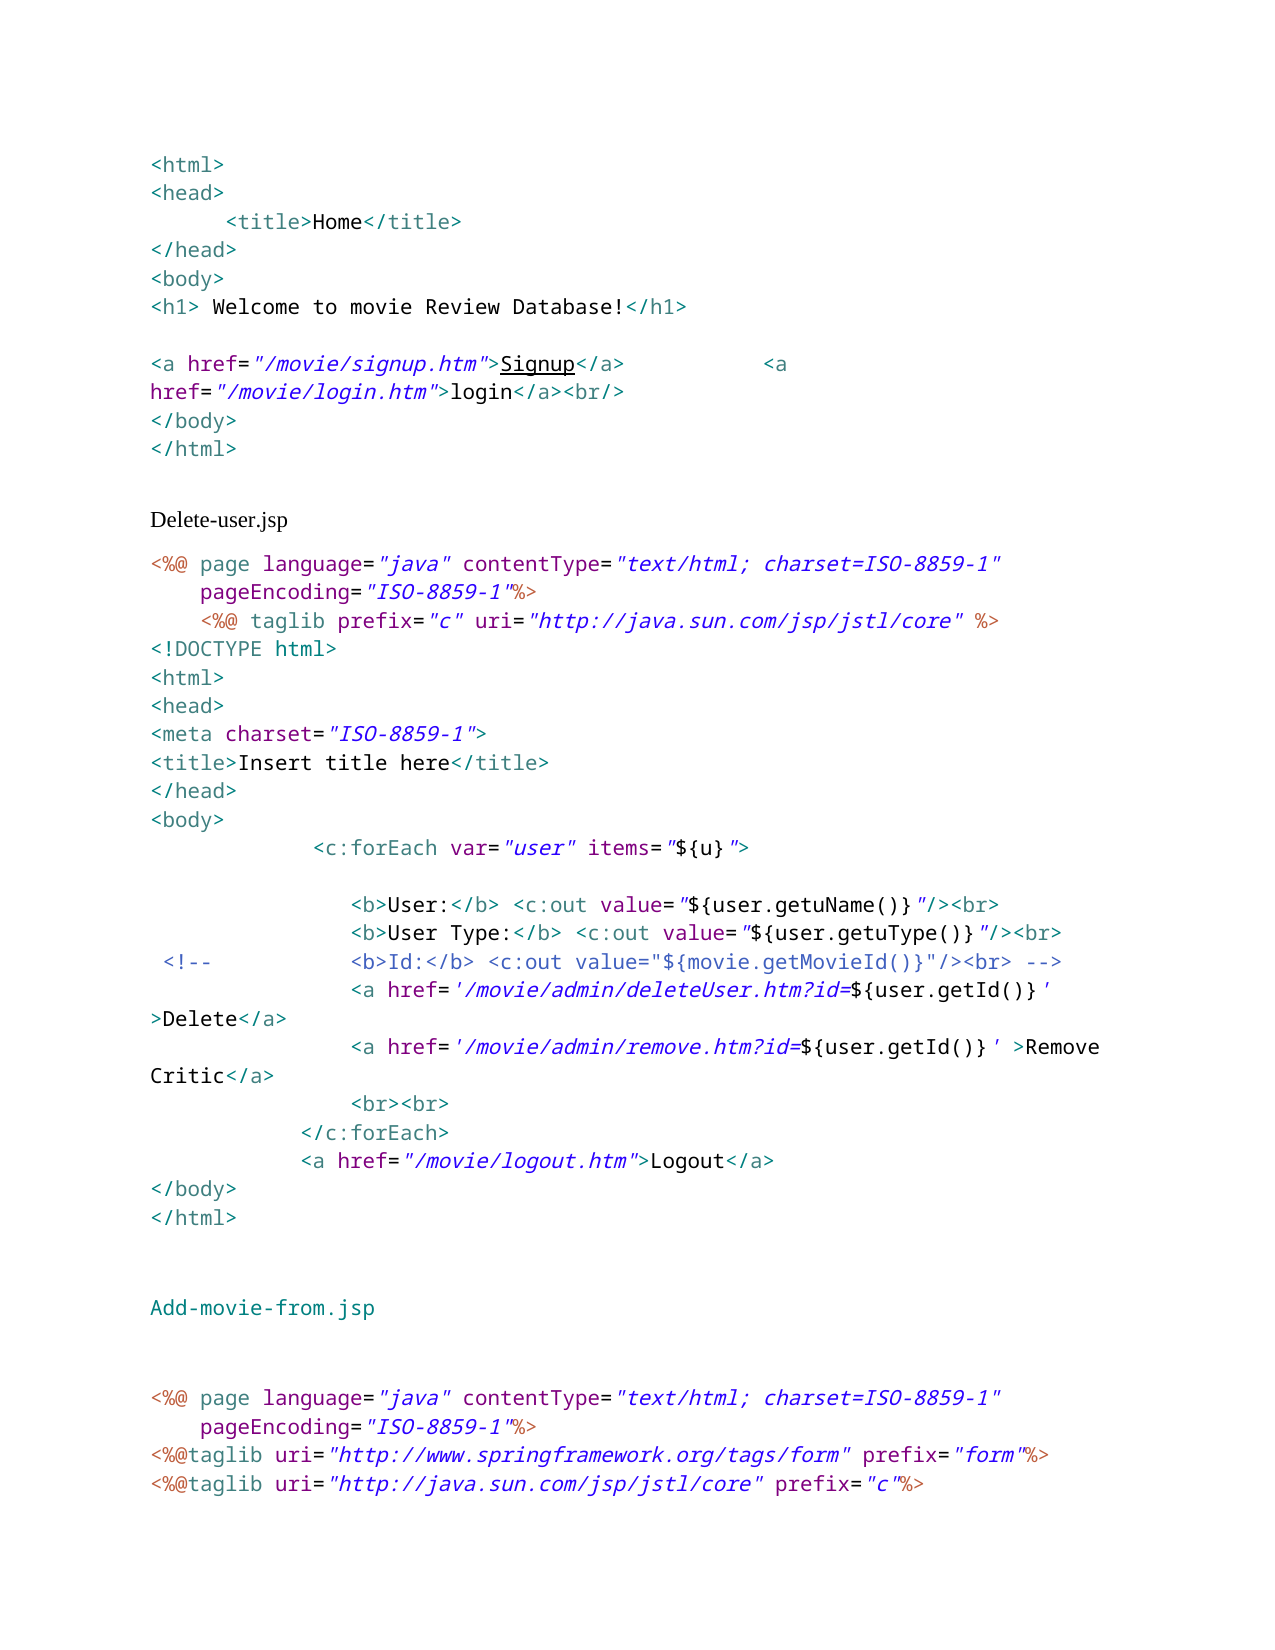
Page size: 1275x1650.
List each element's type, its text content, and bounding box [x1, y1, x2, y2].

text </head> [150, 235, 1125, 264]
text <html> [150, 150, 1125, 178]
text <meta charset="ISO-8859-1"> [150, 719, 1125, 748]
text <title>Insert title here</title> [150, 748, 1125, 776]
text <a href='/movie/admin/deleteUser.htm?id=${user.getId()}' >Delete</a> [150, 975, 1125, 1032]
text <b>User:</b> <c:out value="${user.getuName()}"/><br> [150, 890, 1125, 918]
text <head> [150, 691, 1125, 719]
text <h1> Welcome to movie Review Database!</h1> [150, 292, 1125, 321]
text <head> [150, 178, 1125, 207]
text <a href="/movie/logout.htm">Logout</a> [150, 1146, 1125, 1174]
text <a href='/movie/admin/remove.htm?id=${user.getId()}' >Remove Critic</a> [150, 1032, 1125, 1089]
text <%@taglib uri="http://www.springframework.org/tags/form" prefix="form"%> [150, 1440, 1125, 1469]
text <html> [150, 663, 1125, 691]
text </head> [150, 776, 1125, 805]
text <b>User Type:</b> <c:out value="${user.getuType()}"/><br> [150, 918, 1125, 947]
text </body> [150, 406, 1125, 434]
text pageEncoding="ISO-8859-1"%> [150, 1412, 1125, 1440]
text <br><br> [150, 1089, 1125, 1118]
text <title>Home</title> [150, 207, 1125, 235]
text </c:forEach> [150, 1118, 1125, 1146]
text Add-movie-from.jsp [150, 1293, 1125, 1322]
text <body> [150, 805, 1125, 833]
text <!DOCTYPE html> [150, 634, 1125, 663]
text <c:forEach var="user" items="${u}"> [150, 833, 1125, 862]
text <a href="/movie/signup.htm">Signup</a> <a href="/movie/login.htm">login</a><br/> [150, 349, 1125, 406]
text <%@ taglib prefix="c" uri="http://java.sun.com/jsp/jstl/core" %> [150, 606, 1125, 634]
text </html> [150, 1203, 1125, 1231]
text <!-- <b>Id:</b> <c:out value="${movie.getMovieId()}"/><br> --> [150, 947, 1125, 975]
text pageEncoding="ISO-8859-1"%> [150, 577, 1125, 606]
text Delete-user.jsp [150, 506, 1125, 532]
text <%@ page language="java" contentType="text/html; charset=ISO-8859-1" [150, 1383, 1125, 1412]
text </body> [150, 1174, 1125, 1203]
text <%@ page language="java" contentType="text/html; charset=ISO-8859-1" [150, 549, 1125, 577]
text <%@taglib uri="http://java.sun.com/jsp/jstl/core" prefix="c"%> [150, 1469, 1125, 1497]
text <body> [150, 264, 1125, 292]
text </html> [150, 434, 1125, 463]
